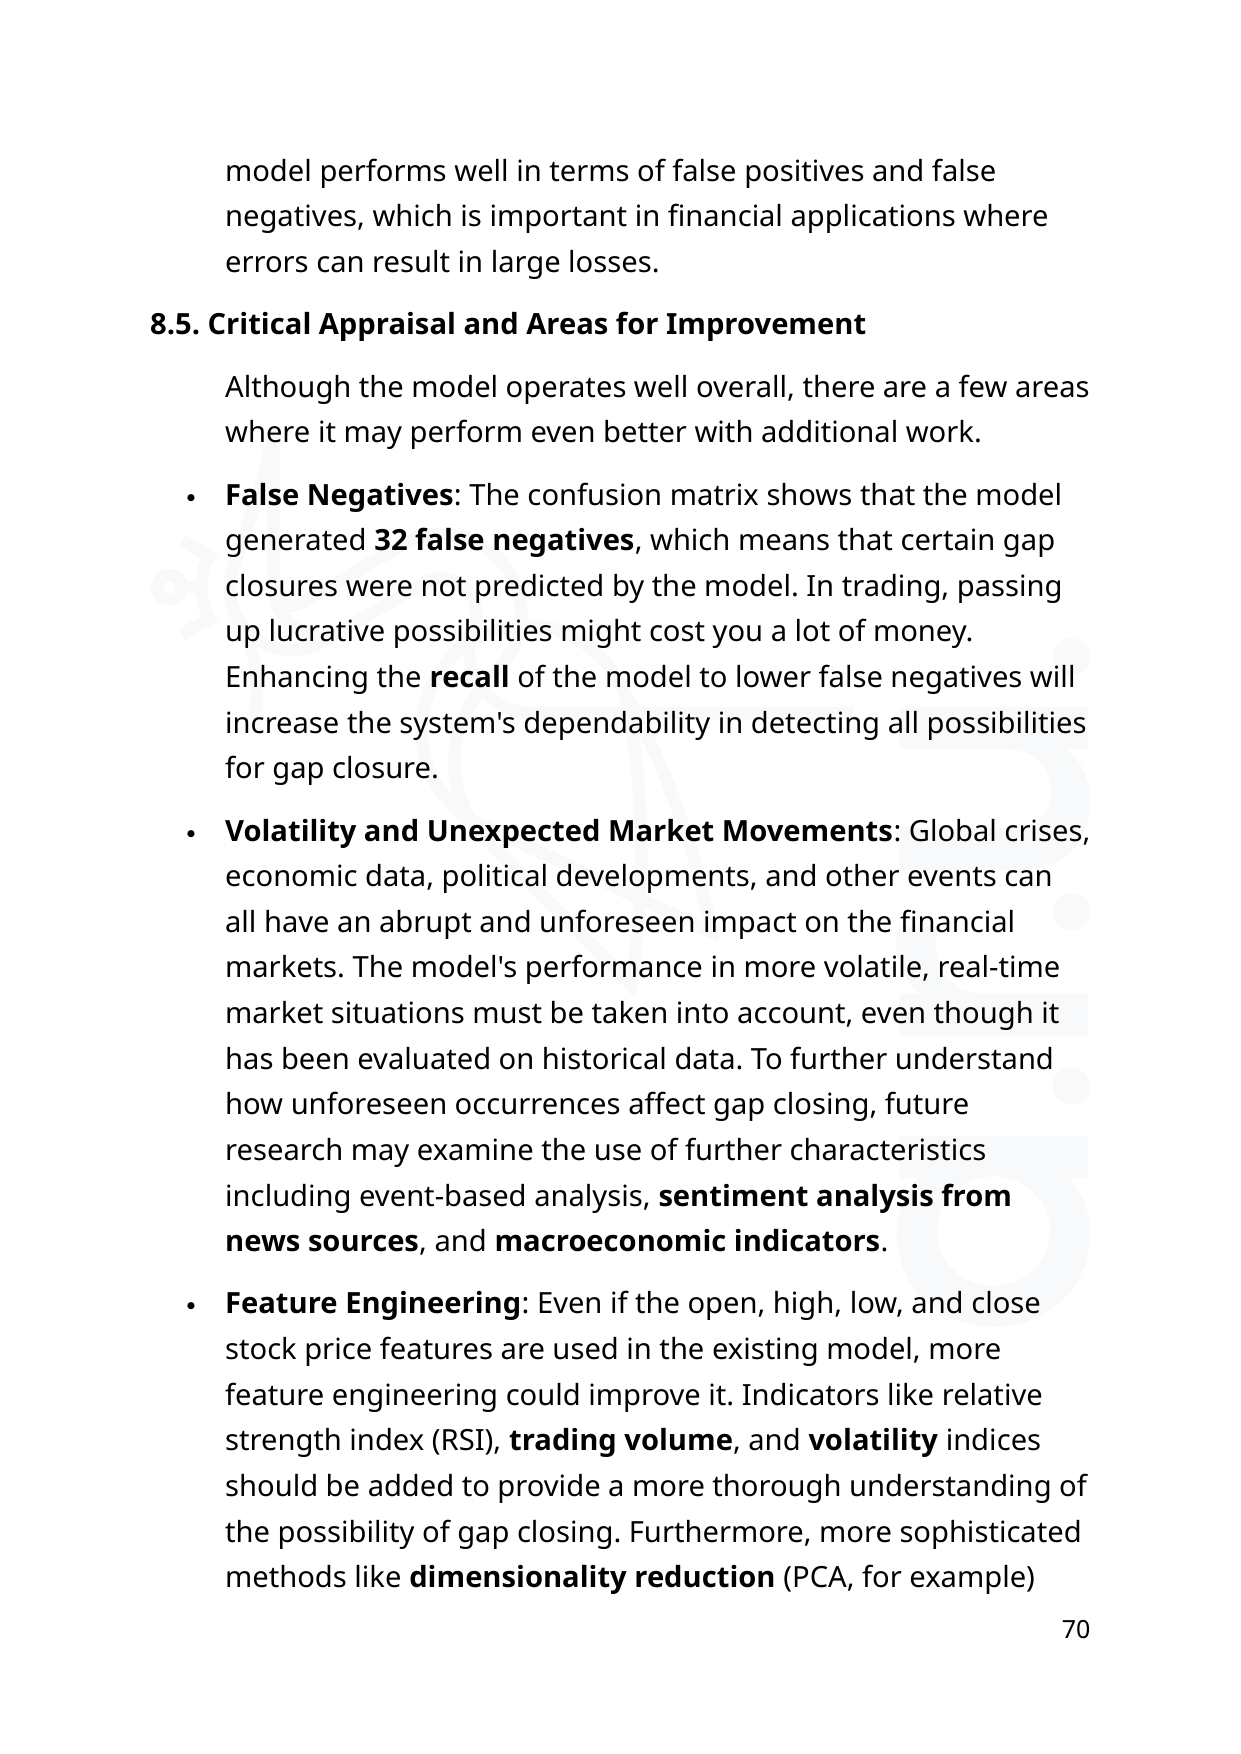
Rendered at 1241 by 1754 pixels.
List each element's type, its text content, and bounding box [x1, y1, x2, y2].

text Although the model operates well overall, there are a few areas where it may perform even better with additional work. [225, 366, 1090, 451]
picture [150, 427, 1090, 1327]
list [187, 150, 1090, 281]
list False Negatives: The confusion matrix shows that the model generated 32 false negatives, which means that certain gap closures were not predicted by the model. In trading, passing up lucrative possibilities might cost you a lot of money. Enhancing the recall of the model to lower false negatives will increase the system's dependability in detecting all possibilities for gap closure. [187, 474, 1090, 787]
text 8.5. Critical Appraisal and Areas for Improvement [150, 303, 1090, 343]
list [187, 1283, 1090, 1596]
list Volatility and Unexpected Market Movements: Global crises, economic data, political developments, and other events can all have an abrupt and unforeseen impact on the financial markets. The model's performance in more volatile, real-time market situations must be taken into account, even though it has been evaluated on historical data. To further understand how unforeseen occurrences affect gap closing, future research may examine the use of further characteristics including event-based analysis, sentiment analysis from news sources, and macroeconomic indicators. [187, 810, 1090, 1260]
